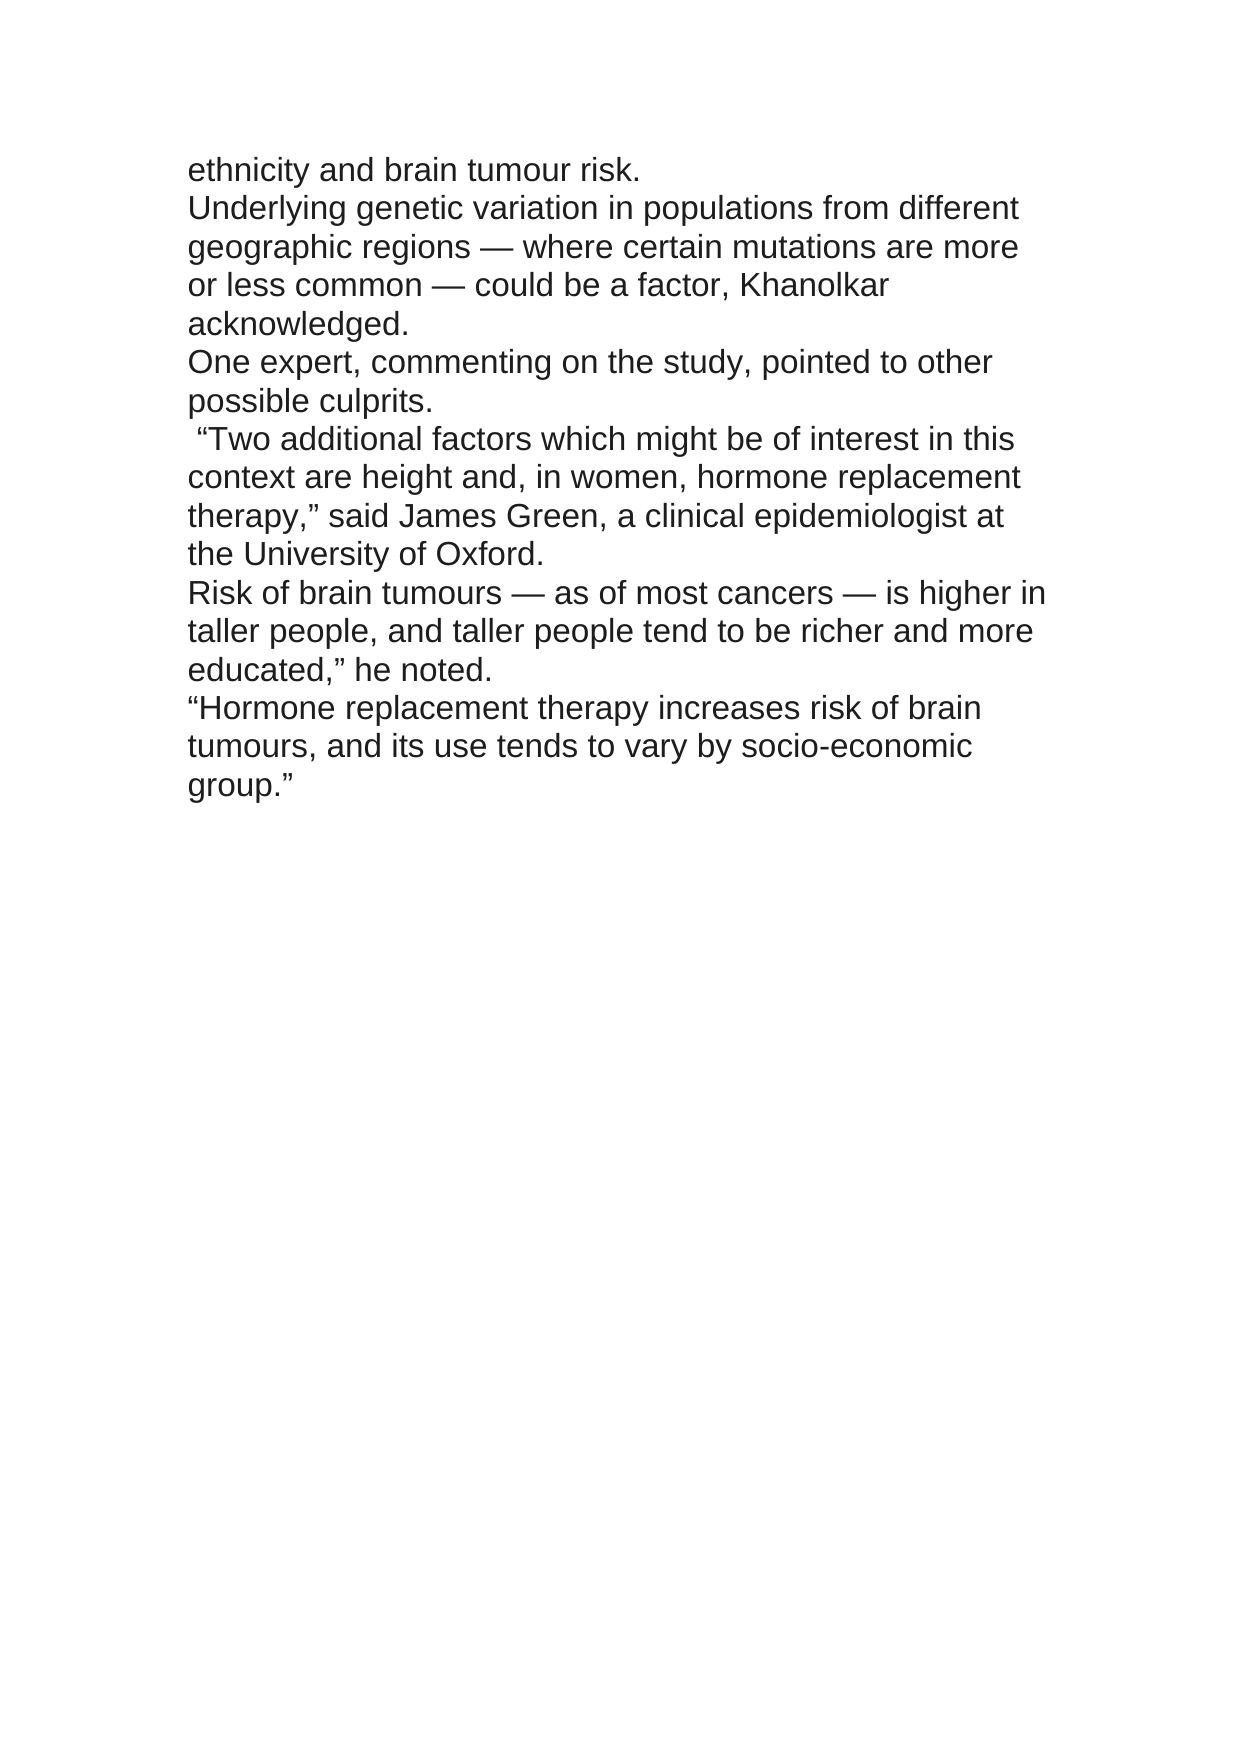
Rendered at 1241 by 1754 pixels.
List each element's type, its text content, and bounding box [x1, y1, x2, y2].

text One expert, commenting on the study, pointed to other possible culprits. [187, 342, 1053, 419]
text “Two additional factors which might be of interest in this context are height and, in women, hormone replacement therapy,” said James Green, a clinical epidemiologist at the University of Oxford. [187, 419, 1053, 573]
text Risk of brain tumours — as of most cancers — is higher in taller people, and taller people tend to be richer and more educated,” he noted. [187, 573, 1053, 688]
text Underlying genetic variation in populations from different geographic regions — where certain mutations are more or less common — could be a factor, Khanolkar acknowledged. [187, 188, 1053, 342]
text “Hormone replacement therapy increases risk of brain tumours, and its use tends to vary by socio-economic group.” [187, 688, 1053, 803]
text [187, 150, 1053, 188]
